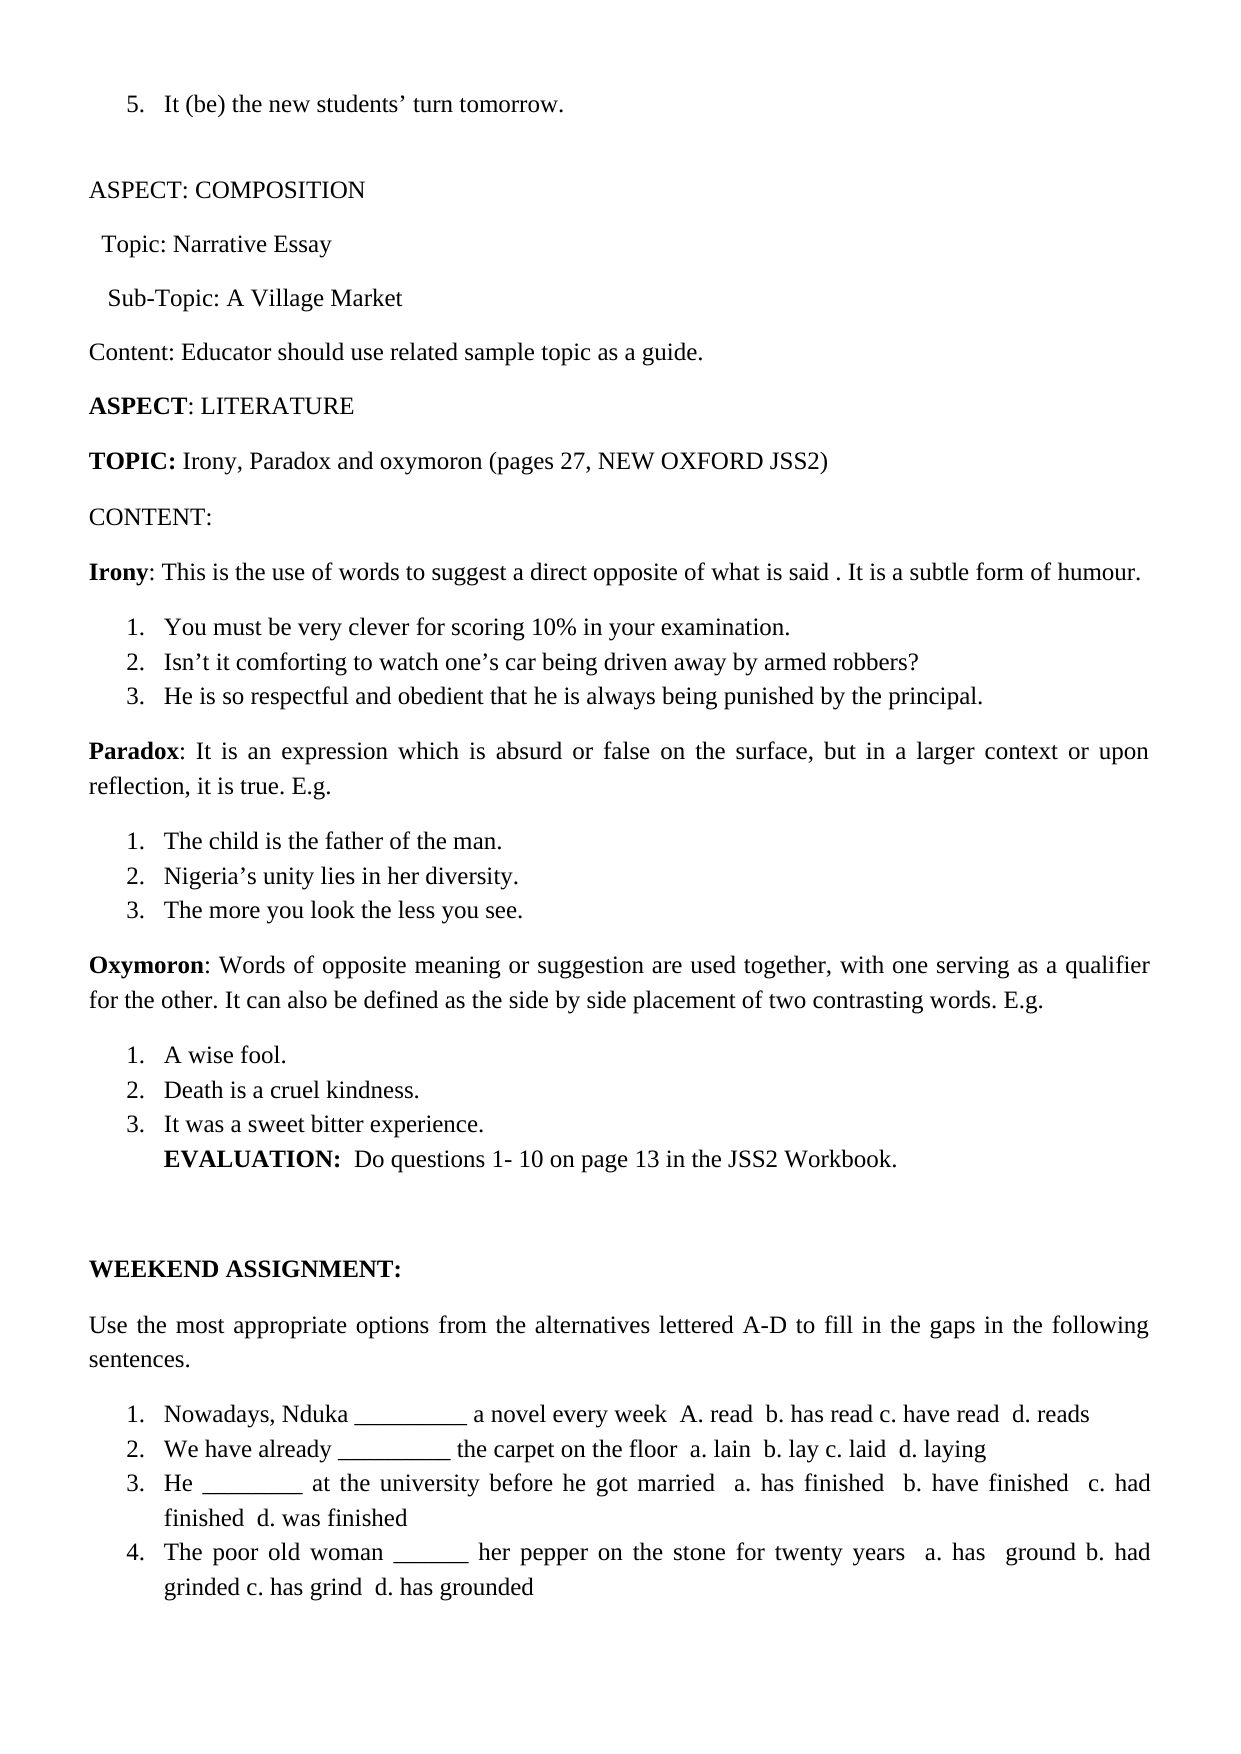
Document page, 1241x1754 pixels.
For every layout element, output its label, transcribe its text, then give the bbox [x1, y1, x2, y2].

text ASPECT: COMPOSITION [89, 176, 1152, 204]
text Topic: Narrative Essay [89, 229, 1152, 258]
list We have already _________ the carpet on the floor a. lain b. lay c. laid d. laying [126, 1434, 1152, 1463]
text ASPECT: LITERATURE [89, 391, 1152, 420]
text Sub-Topic: A Village Market [89, 283, 1152, 312]
list The poor old woman ______ her pepper on the stone for twenty years a. has ground b. had grinded c. has grind d. has grounded [126, 1537, 1152, 1601]
text Use the most appropriate options from the alternatives lettered A-D to fill in the gaps in the following sentences. [89, 1310, 1152, 1373]
list The child is the father of the man. [126, 826, 1152, 855]
list You must be very clever for scoring 10% in your examination. [126, 612, 1152, 641]
list Isn’t it comforting to watch one’s car being driven away by armed robbers? [126, 647, 1152, 675]
list Nowadays, Nduka _________ a novel every week A. read b. has read c. have read d. reads [126, 1399, 1152, 1428]
text Irony: This is the use of words to suggest a direct opposite of what is said . It is a subtle form of humour. [89, 557, 1152, 586]
list Death is a cruel kindness. [126, 1075, 1152, 1103]
list EVALUATION: Do questions 1- 10 on page 13 in the JSS2 Workbook. [164, 1144, 1152, 1172]
text CONTENT: [89, 502, 1152, 530]
text Oxymoron: Words of opposite meaning or suggestion are used together, with one serving as a qualifier for the other. It can also be defined as the side by side placement of two contrasting words. E.g. [89, 951, 1152, 1014]
text Paradox: It is an expression which is absurd or false on the surface, but in a larger context or upon reflection, it is true. E.g. [89, 736, 1152, 800]
text Content: Educator should use related sample topic as a guide. [89, 337, 1152, 366]
list It was a sweet bitter experience. [126, 1109, 1152, 1138]
list Nigeria’s unity lies in her diversity. [126, 861, 1152, 889]
text TOPIC: Irony, Paradox and oxymoron (pages 27, NEW OXFORD JSS2) [89, 446, 1152, 475]
list A wise fool. [126, 1040, 1152, 1069]
list He is so respectful and obedient that he is always being punished by the principal. [126, 681, 1152, 710]
text WEEKEND ASSIGNMENT: [89, 1254, 1152, 1283]
list The more you look the less you see. [126, 895, 1152, 924]
list It (be) the new students’ turn tomorrow. [126, 89, 1152, 117]
list He ________ at the university before he got married a. has finished b. have finished c. had finished d. was finished [126, 1468, 1152, 1532]
